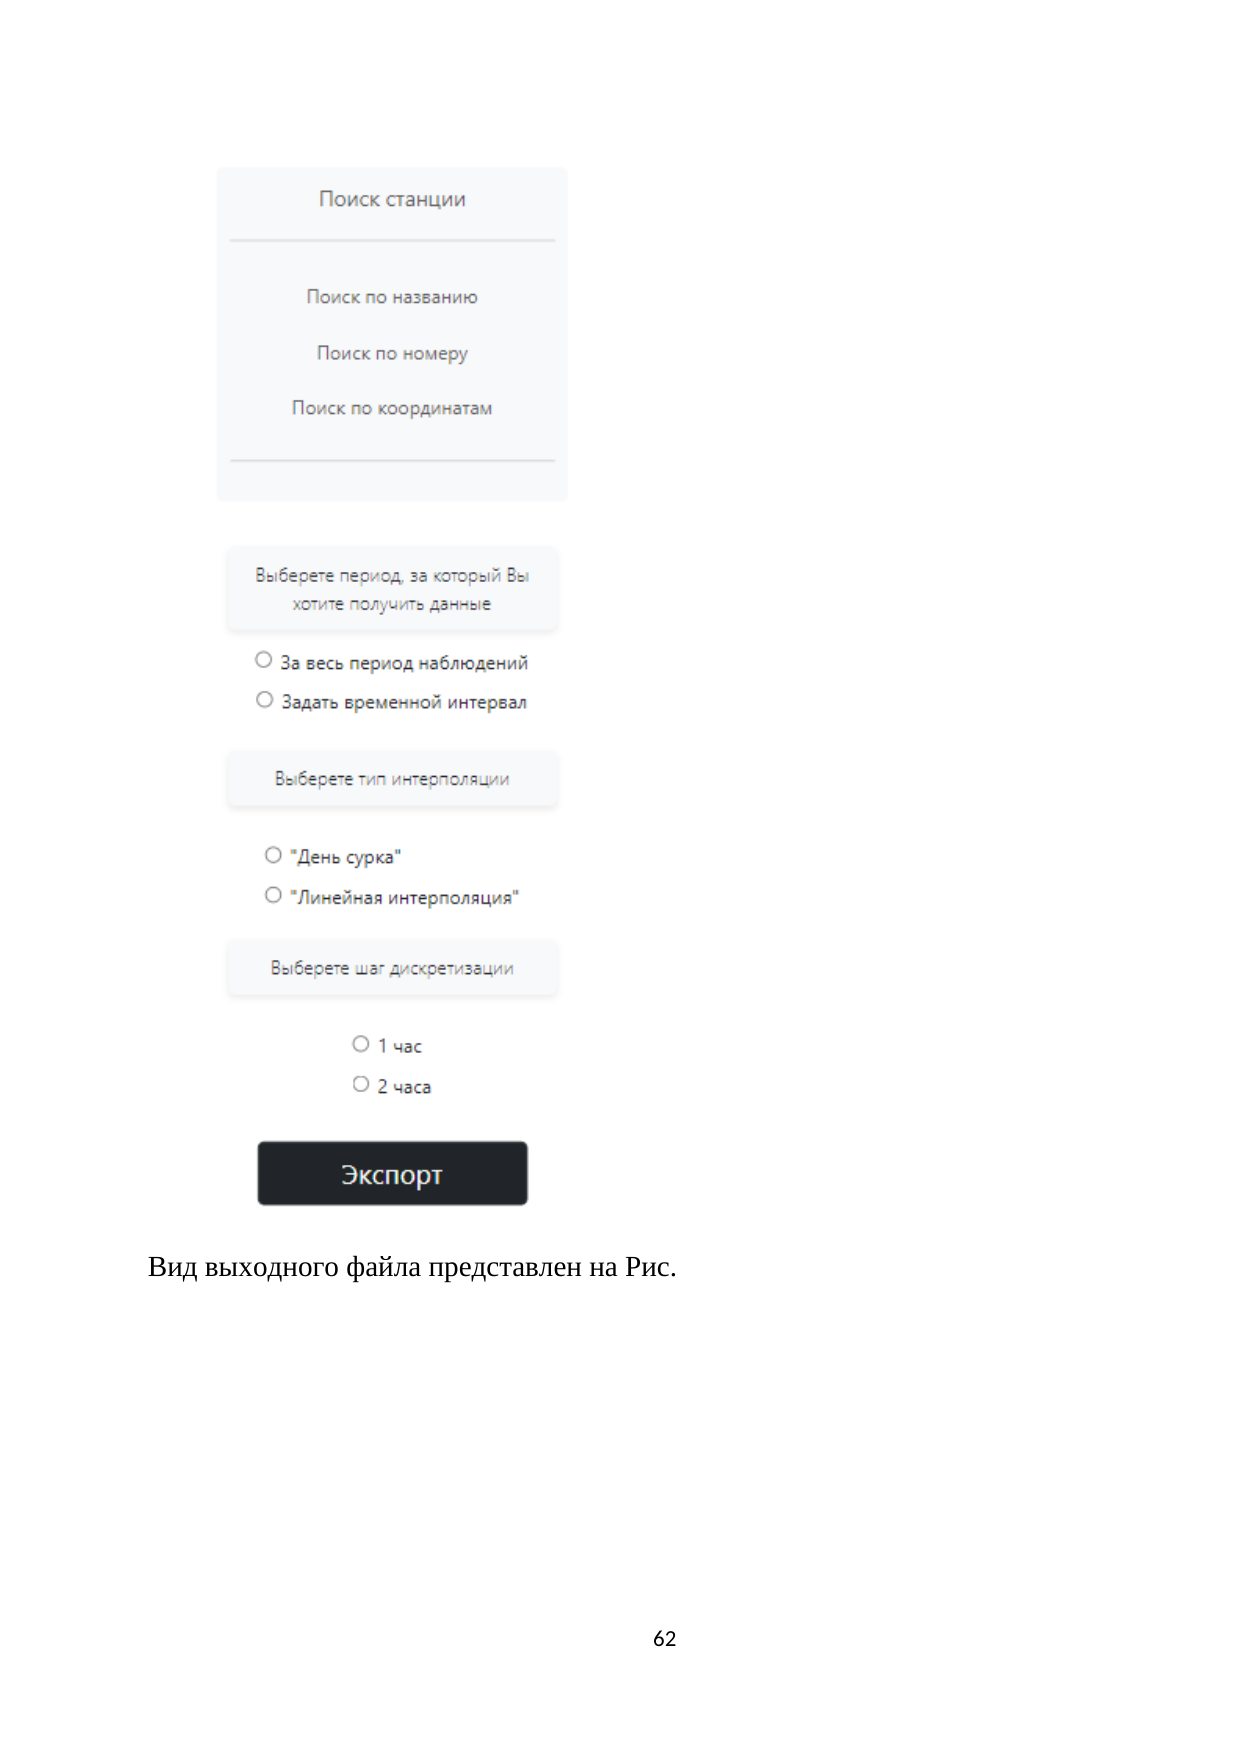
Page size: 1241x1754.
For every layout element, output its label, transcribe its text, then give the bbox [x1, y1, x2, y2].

picture [147, 147, 640, 1225]
text Вид выходного файла представлен на Рис. [148, 1249, 1181, 1283]
